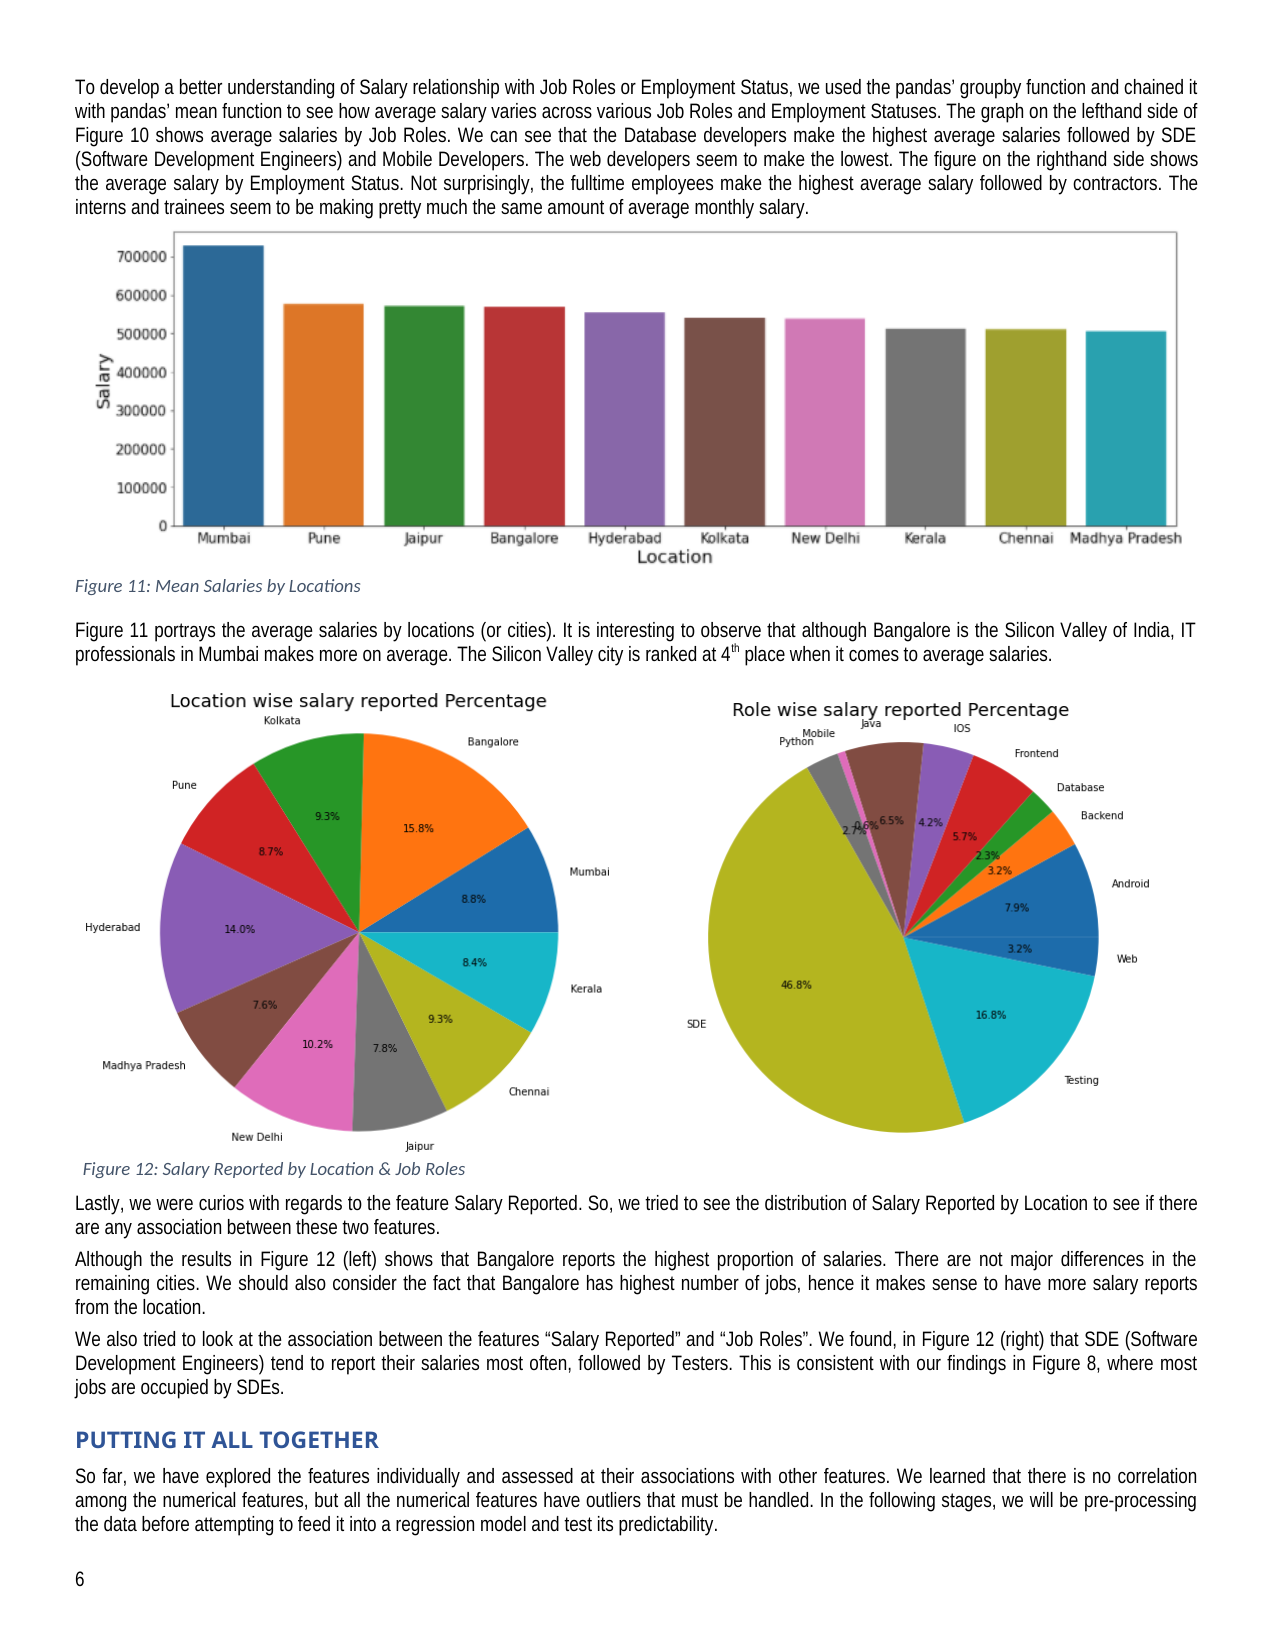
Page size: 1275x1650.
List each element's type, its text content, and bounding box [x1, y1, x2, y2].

picture [75, 227, 1197, 566]
subtitle Putting it all together [75, 1424, 1200, 1455]
text So far, we have explored the features individually and assessed at their associations with other features. We learned that there is no correlation among the numerical features, but all the numerical features have outliers that must be handled. In the following stages, we will be pre-processing the data before attempting to feed it into a regression model and test its predictability. [75, 1464, 1200, 1536]
picture [75, 690, 617, 1161]
text We also tried to look at the association between the features “Salary Reported” and “Job Roles”. We found, in Figure 12 (right) that SDE (Software Development Engineers) tend to report their salaries most often, followed by Testers. This is consistent with our findings in Figure 8, where most jobs are occupied by SDEs. [75, 1327, 1200, 1399]
text Although the results in Figure 12 (left) shows that Bangalore reports the highest proportion of salaries. There are not major differences in the remaining cities. We should also consider the fact that Bangalore has highest number of jobs, hence it makes sense to have more salary reports from the location. [75, 1247, 1200, 1319]
text To develop a better understanding of Salary relationship with Job Roles or Employment Status, we used the pandas’ groupby function and chained it with pandas’ mean function to see how average salary varies across various Job Roles and Employment Statuses. The graph on the lefthand side of Figure 10 shows average salaries by Job Roles. We can see that the Database developers make the highest average salaries followed by SDE (Software Development Engineers) and Mobile Developers. The web developers seem to make the lowest. The figure on the righthand side shows the average salary by Employment Status. Not surprisingly, the fulltime employees make the highest average salary followed by contractors. The interns and trainees seem to be making pretty much the same amount of average monthly salary. [75, 75, 1200, 219]
text Figure 11 portrays the average salaries by locations (or cities). It is interesting to observe that although Bangalore is the Silicon Valley of India, IT professionals in Mumbai makes more on average. The Silicon Valley city is ranked at 4th place when it comes to average salaries. [75, 618, 1200, 666]
picture [640, 697, 1162, 1150]
